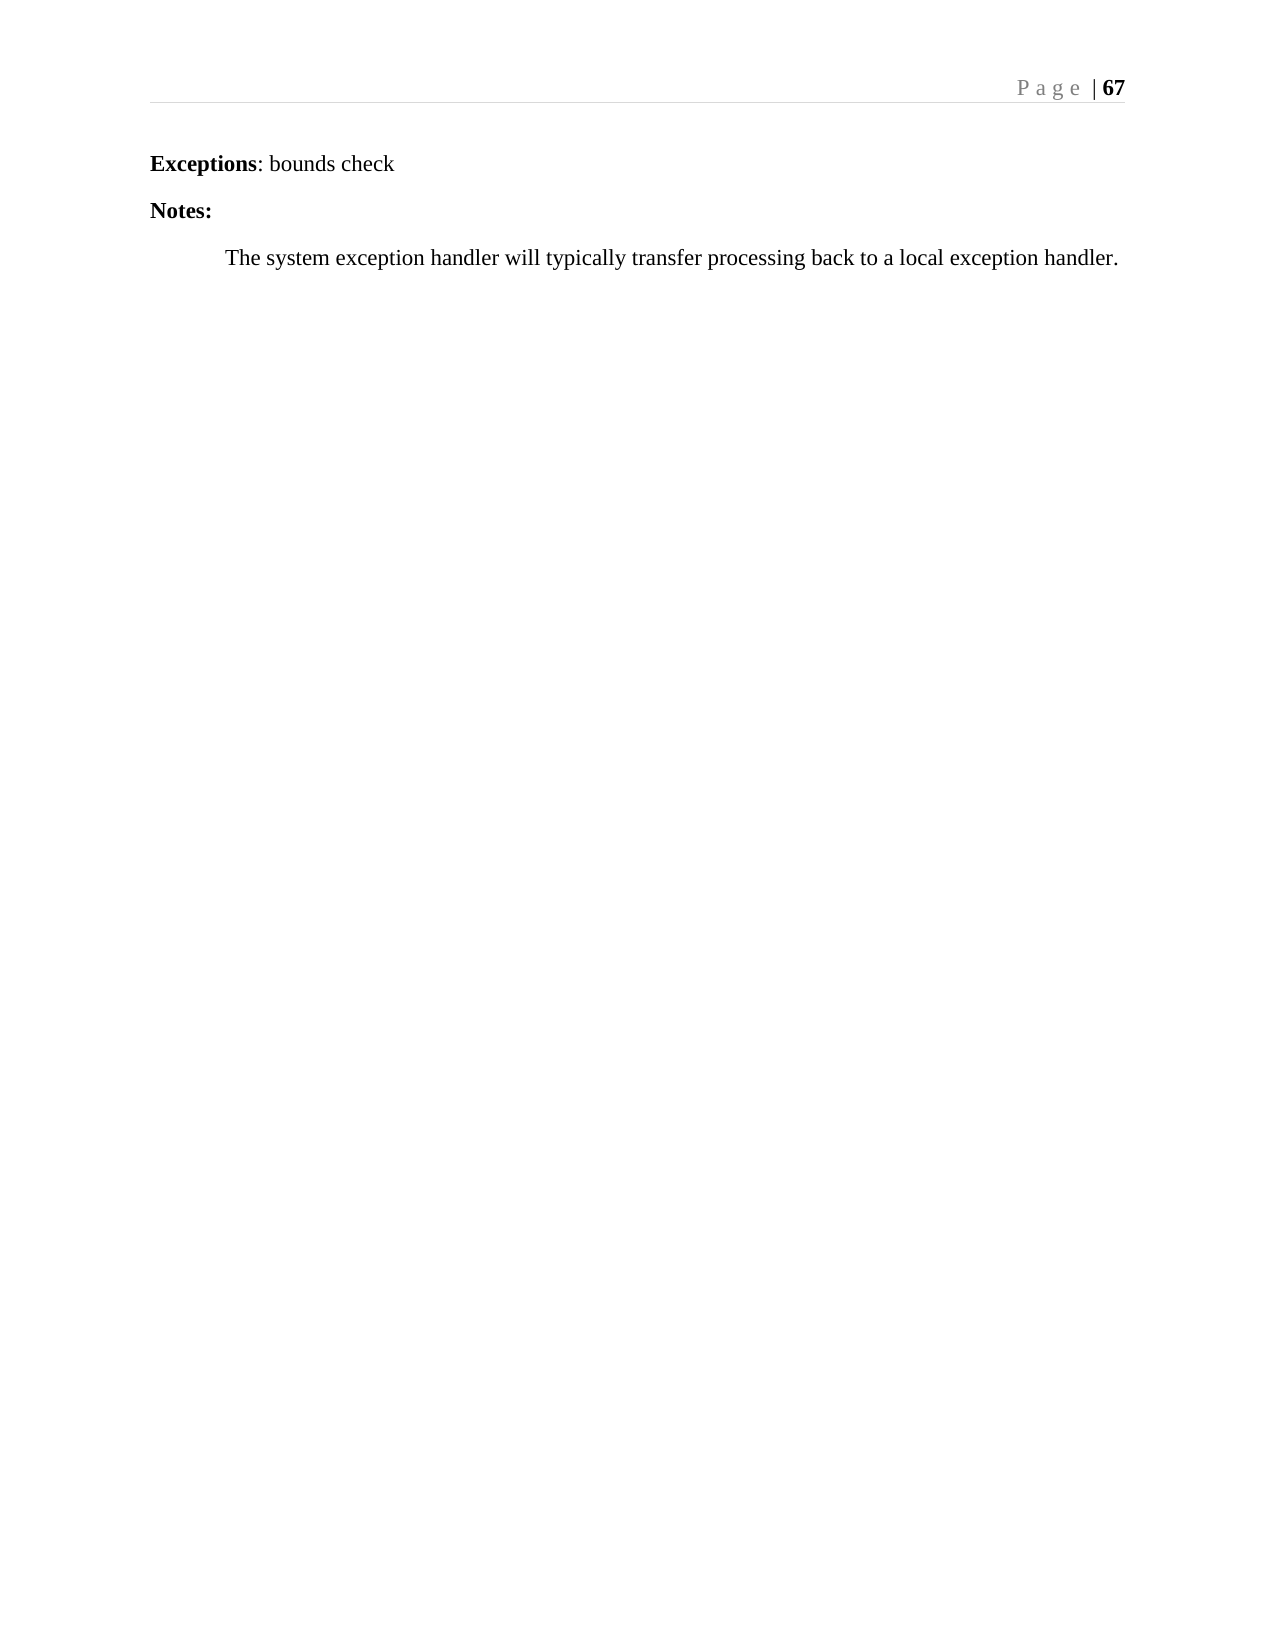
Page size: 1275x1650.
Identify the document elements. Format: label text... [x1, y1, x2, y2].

text The system exception handler will typically transfer processing back to a local exception handler. [225, 244, 1125, 270]
text Exceptions: bounds check [150, 150, 1125, 176]
text Notes: [150, 197, 1125, 223]
